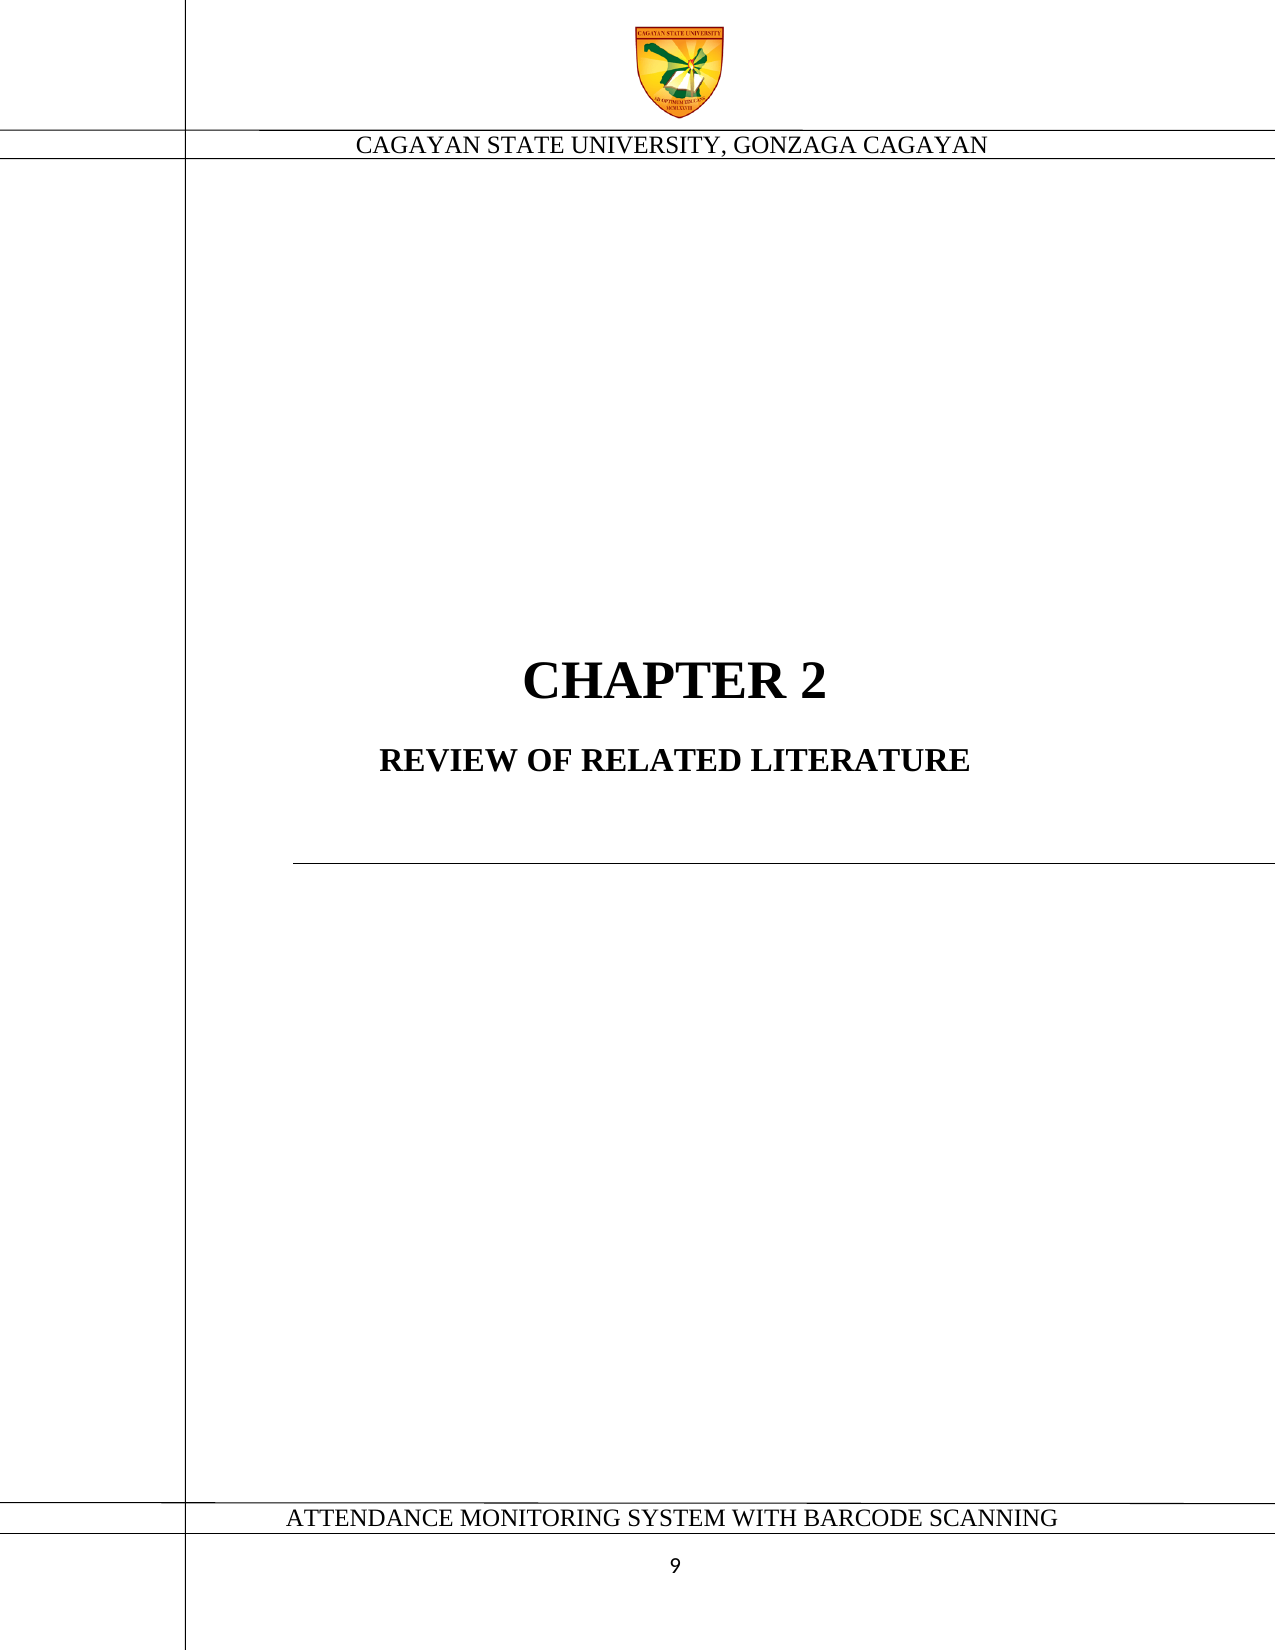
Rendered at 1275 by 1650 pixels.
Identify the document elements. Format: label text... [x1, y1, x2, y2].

subtitle CHAPTER 2 [225, 648, 1125, 710]
picture [633, 25, 725, 120]
subtitle REVIEW OF RELATED LITERATURE [225, 740, 1125, 778]
